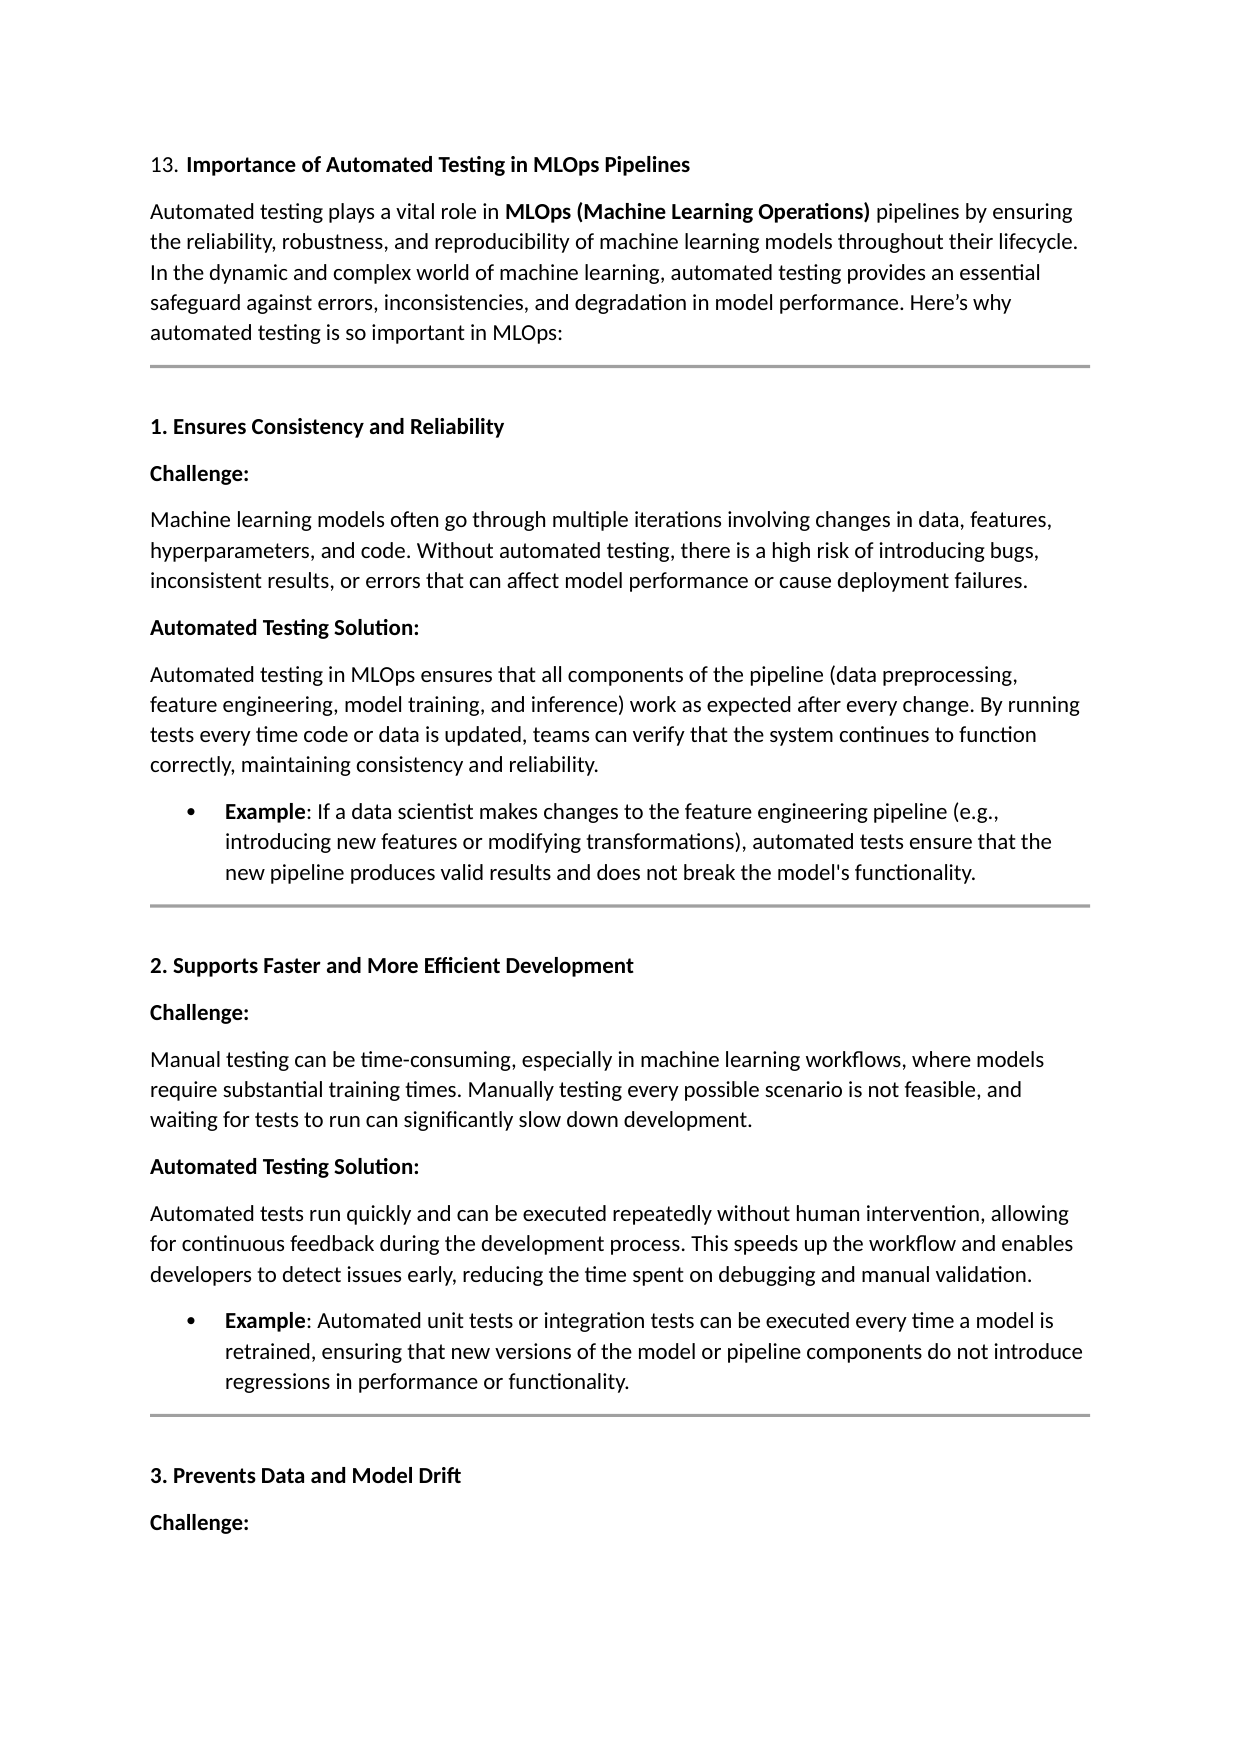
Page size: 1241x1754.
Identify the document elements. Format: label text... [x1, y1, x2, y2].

text 13. Importance of Automated Testing in MLOps Pipelines [150, 150, 1090, 178]
text Challenge: [150, 459, 1090, 487]
text Machine learning models often go through multiple iterations involving changes in data, features, hyperparameters, and code. Without automated testing, there is a high risk of introducing bugs, inconsistent results, or errors that can affect model performance or cause deployment failures. [150, 506, 1090, 594]
text 1. Ensures Consistency and Reliability [150, 412, 1090, 440]
text Manual testing can be time-consuming, especially in machine learning workflows, where models require substantial training times. Manually testing every possible scenario is not feasible, and waiting for tests to run can significantly slow down development. [150, 1045, 1090, 1133]
text Automated tests run quickly and can be executed repeatedly without human intervention, allowing for continuous feedback during the development process. This speeds up the workflow and enables developers to detect issues early, reducing the time spent on debugging and manual validation. [150, 1199, 1090, 1288]
list Example: If a data scientist makes changes to the feature engineering pipeline (e.g., introducing new features or modifying transformations), automated tests ensure that the new pipeline produces valid results and does not break the model's functionality. [187, 797, 1090, 886]
text Challenge: [150, 1508, 1090, 1536]
list Example: Automated unit tests or integration tests can be executed every time a model is retrained, ensuring that new versions of the model or pipeline components do not introduce regressions in performance or functionality. [187, 1307, 1090, 1395]
text Automated Testing Solution: [150, 1152, 1090, 1180]
text Challenge: [150, 998, 1090, 1026]
text 2. Supports Faster and More Efficient Development [150, 951, 1090, 979]
text Automated testing plays a vital role in MLOps (Machine Learning Operations) pipelines by ensuring the reliability, robustness, and reproducibility of machine learning models throughout their lifecycle. In the dynamic and complex world of machine learning, automated testing provides an essential safeguard against errors, inconsistencies, and degradation in model performance. Here’s why automated testing is so important in MLOps: [150, 197, 1090, 346]
text Automated Testing Solution: [150, 613, 1090, 641]
text 3. Prevents Data and Model Drift [150, 1461, 1090, 1489]
text Automated testing in MLOps ensures that all components of the pipeline (data preprocessing, feature engineering, model training, and inference) work as expected after every change. By running tests every time code or data is updated, teams can verify that the system continues to function correctly, maintaining consistency and reliability. [150, 660, 1090, 778]
